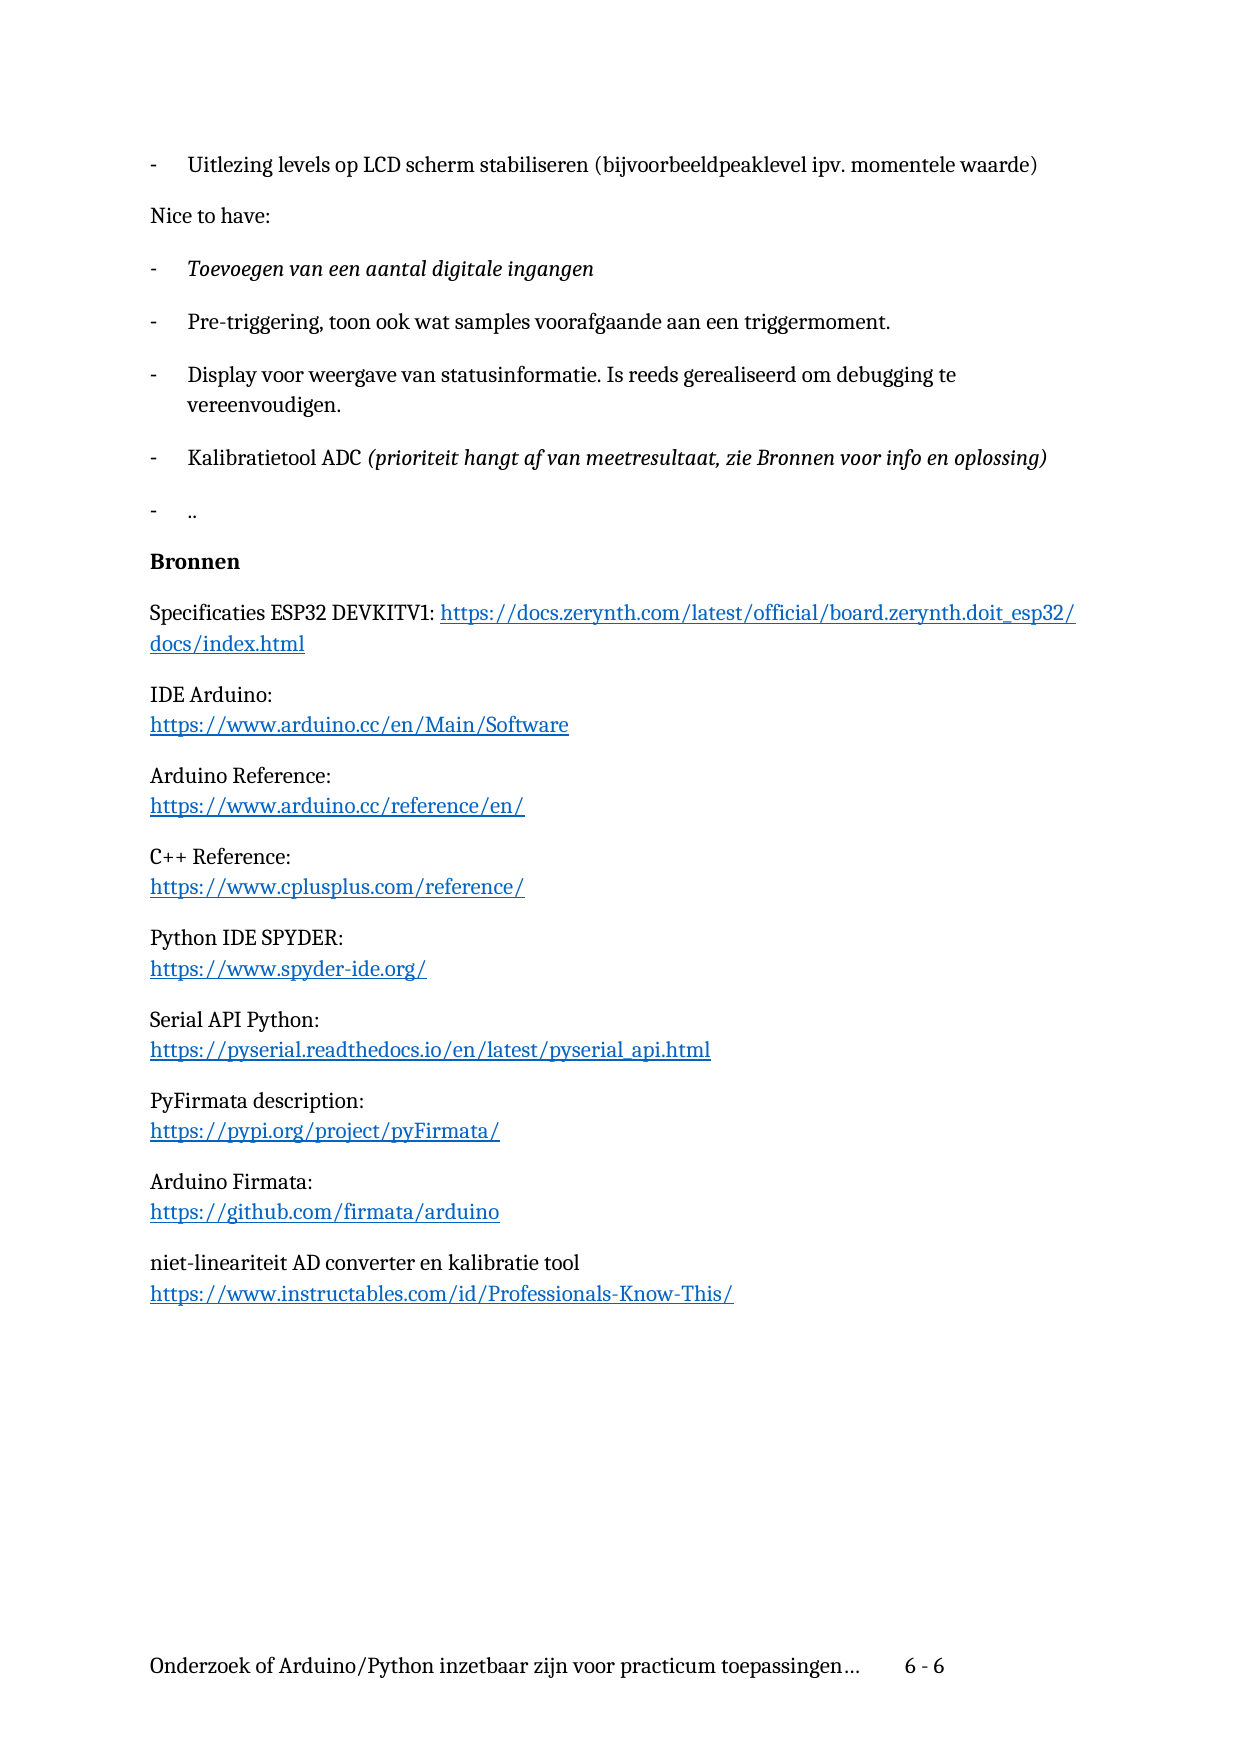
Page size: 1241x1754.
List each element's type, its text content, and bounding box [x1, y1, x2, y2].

list Kalibratietool ADC (prioriteit hangt af van meetresultaat, zie Bronnen voor info en oplossing) [150, 443, 1090, 471]
text Serial API Python: https://pyserial.readthedocs.io/en/latest/pyserial_api.html [150, 1006, 1090, 1063]
list Uitlezing levels op LCD scherm stabiliseren (bijvoorbeeldpeaklevel ipv. momentele waarde) [150, 150, 1090, 178]
text Arduino Firmata: https://github.com/firmata/arduino [150, 1169, 1090, 1225]
text Specificaties ESP32 DEVKITV1: https://docs.zerynth.com/latest/official/board.zerynth.doit_esp32/docs/index.html [150, 600, 1090, 657]
text Python IDE SPYDER: https://www.spyder-ide.org/ [150, 925, 1090, 982]
subtitle Bronnen [150, 549, 1090, 575]
text IDE Arduino: https://www.arduino.cc/en/Main/Software [150, 681, 1090, 738]
list .. [150, 496, 1090, 524]
text PyFirmata description: https://pypi.org/project/pyFirmata/ [150, 1088, 1090, 1144]
text Arduino Reference: https://www.arduino.cc/reference/en/ [150, 763, 1090, 819]
list Toevoegen van een aantal digitale ingangen [150, 254, 1090, 282]
list Pre-triggering, toon ook wat samples voorafgaande aan een triggermoment. [150, 307, 1090, 335]
text niet-lineariteit AD converter en kalibratie tool https://www.instructables.com/id/Professionals-Know-This/ [150, 1250, 1090, 1307]
list Display voor weergave van statusinformatie. Is reeds gerealiseerd om debugging te vereenvoudigen. [150, 360, 1090, 418]
text Nice to have: [150, 203, 1090, 229]
text C++ Reference: https://www.cplusplus.com/reference/ [150, 844, 1090, 900]
